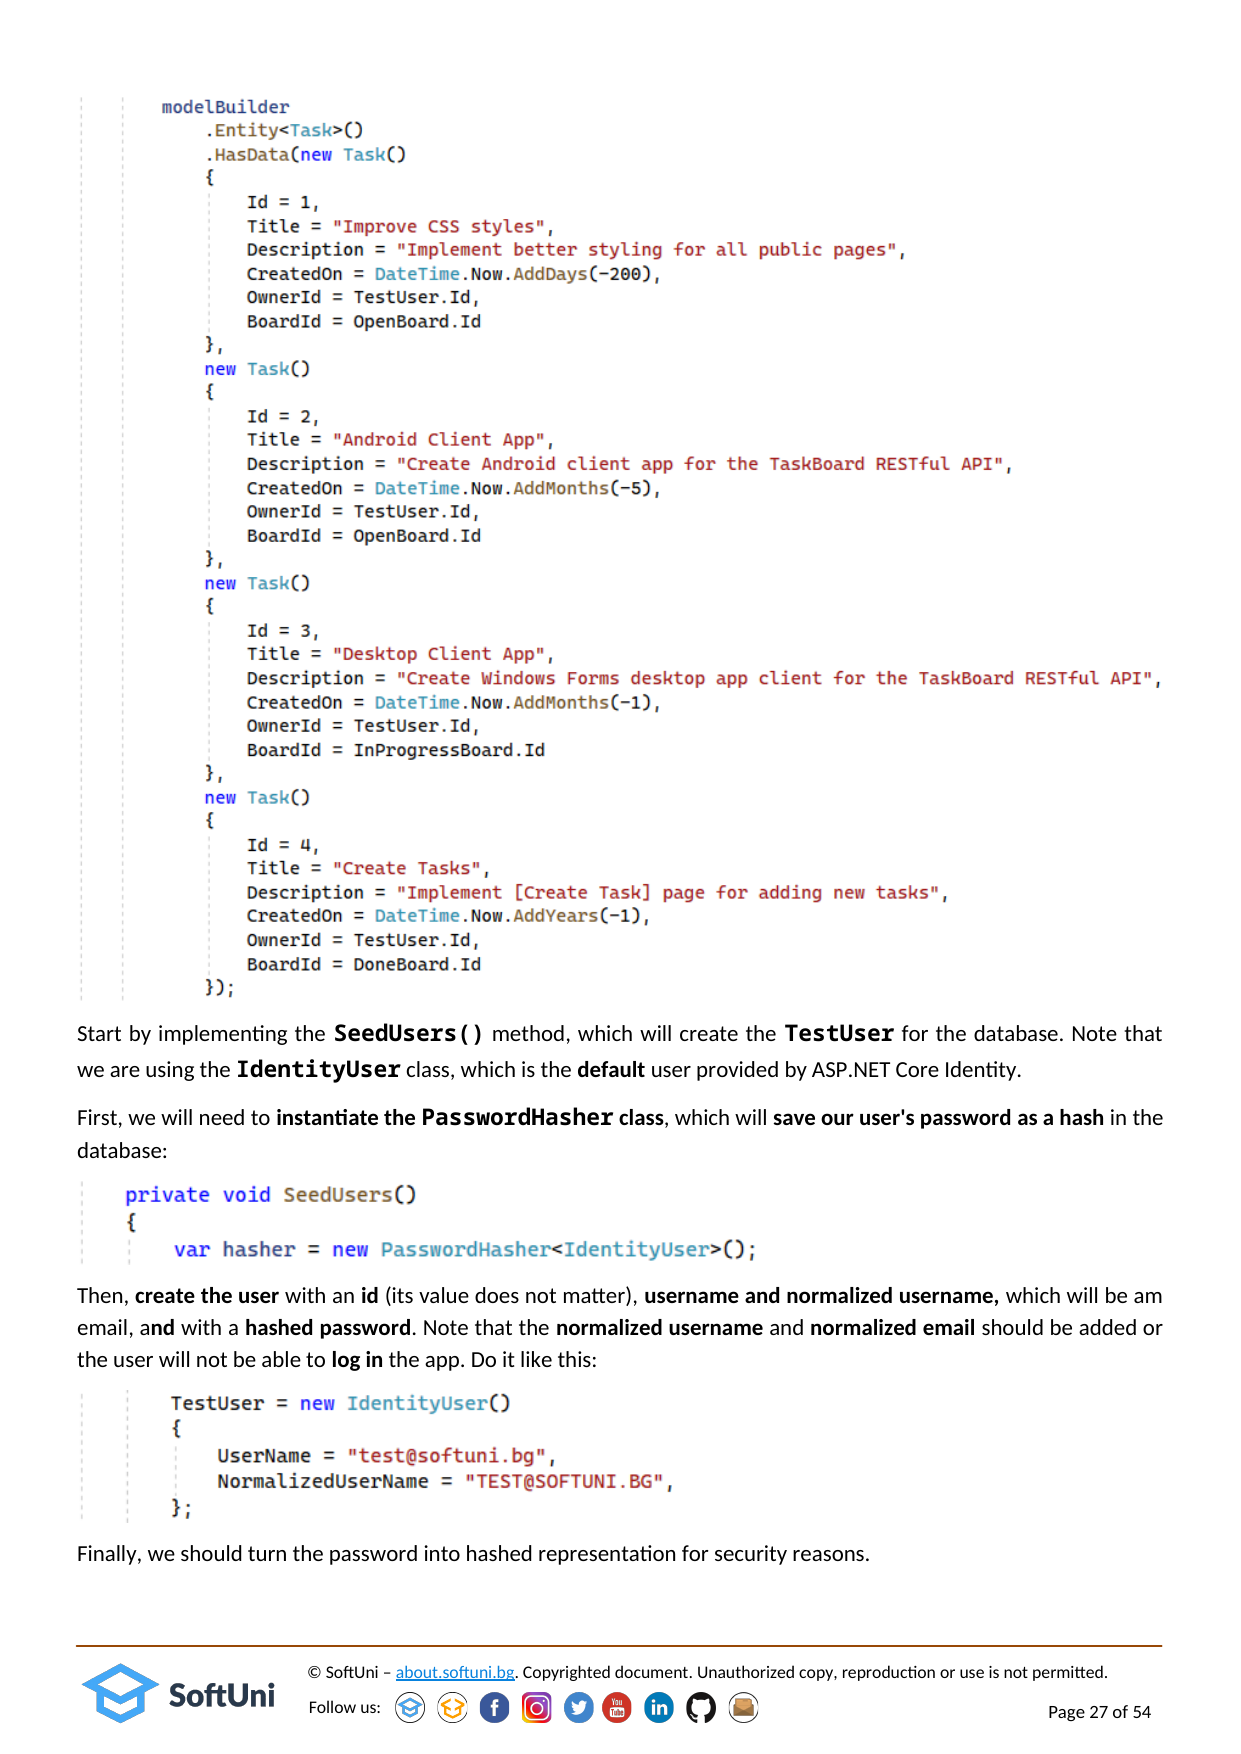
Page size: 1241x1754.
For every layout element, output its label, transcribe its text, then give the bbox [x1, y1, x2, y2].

text Finally, we should turn the password into hashed representation for security reasons. [77, 1539, 1163, 1567]
picture [665, 1714, 674, 1723]
picture [665, 1692, 674, 1701]
picture [728, 1692, 759, 1723]
picture [76, 1181, 760, 1265]
picture [75, 1658, 281, 1729]
picture [644, 1692, 653, 1701]
picture [644, 1714, 653, 1723]
picture [76, 95, 1164, 1001]
picture [437, 1692, 468, 1723]
picture [76, 1390, 675, 1523]
text Start by implementing the SeedUsers() method, which will create the TestUser for the database. Note that we are using the IdentityUser class, which is the default user provided by ASP.NET Core Identity. [77, 1017, 1163, 1084]
picture [479, 1692, 510, 1723]
picture [686, 1692, 716, 1723]
picture [395, 1692, 425, 1723]
picture [564, 1692, 594, 1723]
text First, we will need to instantiate the PasswordHasher class, which will save our user's password as a hash in the database: [77, 1101, 1163, 1164]
picture [658, 1705, 667, 1714]
picture [522, 1692, 552, 1723]
text Then, create the user with an id (its value does not matter), username and normalized username, which will be am email, and with a hashed password. Note that the normalized username and normalized email should be added or the user will not be able to log in the app. Do it like this: [77, 1281, 1163, 1373]
picture [602, 1692, 632, 1723]
